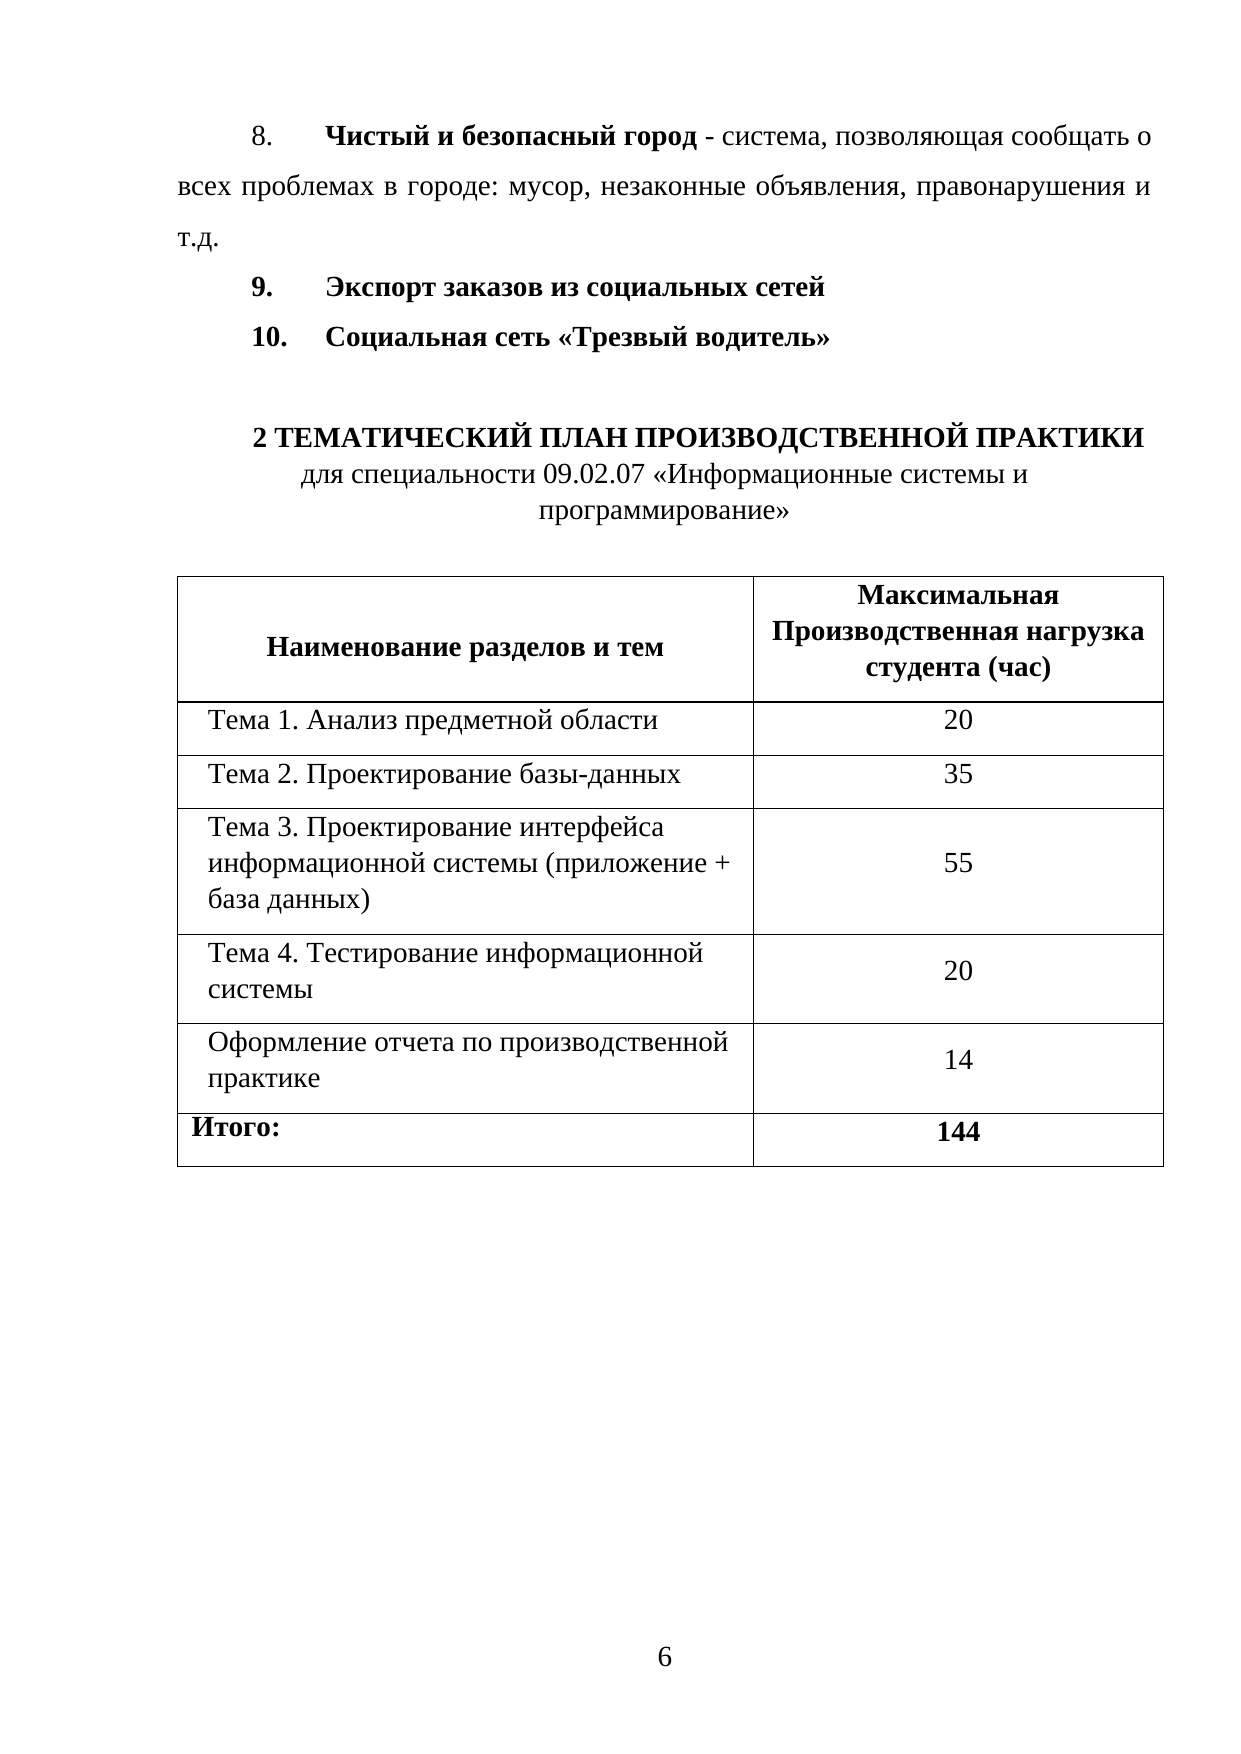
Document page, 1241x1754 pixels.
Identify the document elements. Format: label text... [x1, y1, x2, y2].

list Экспорт заказов из социальных сетей [177, 269, 1152, 303]
list для специальности 09.02.07 «Информационные системы и программирование» [177, 456, 1152, 526]
table_cell 20 [754, 703, 1163, 755]
table_cell Тема 1. Анализ предметной области [178, 703, 753, 755]
list Социальная сеть «Трезвый водитель» [177, 319, 1152, 353]
table_header Наименование разделов и тем [178, 577, 753, 701]
table_cell 20 [754, 935, 1163, 1023]
table_cell Тема 2. Проектирование базы-данных [178, 756, 753, 808]
list 2 ТЕМАТИЧЕСКИЙ ПЛАН ПРОИЗВОДСТВЕННОЙ ПРАКТИКИ [252, 420, 1152, 453]
table_cell 144 [754, 1114, 1163, 1166]
table_cell Итого: [178, 1114, 753, 1166]
table_cell 55 [754, 809, 1163, 934]
table_cell 14 [754, 1024, 1163, 1113]
table_cell Оформление отчета по производственной практике [178, 1024, 753, 1113]
table_cell 35 [754, 756, 1163, 808]
list Чистый и безопасный город - система, позволяющая сообщать о всех проблемах в городе: мусор, незаконные объявления, правонарушения и т.д. [177, 118, 1152, 252]
table_cell Тема 3. Проектирование интерфейса информационной системы (приложение + база данных) [178, 809, 753, 934]
table_cell Тема 4. Тестирование информационной системы [178, 935, 753, 1023]
table_header Максимальная Производственная нагрузка студента (час) [754, 577, 1163, 701]
